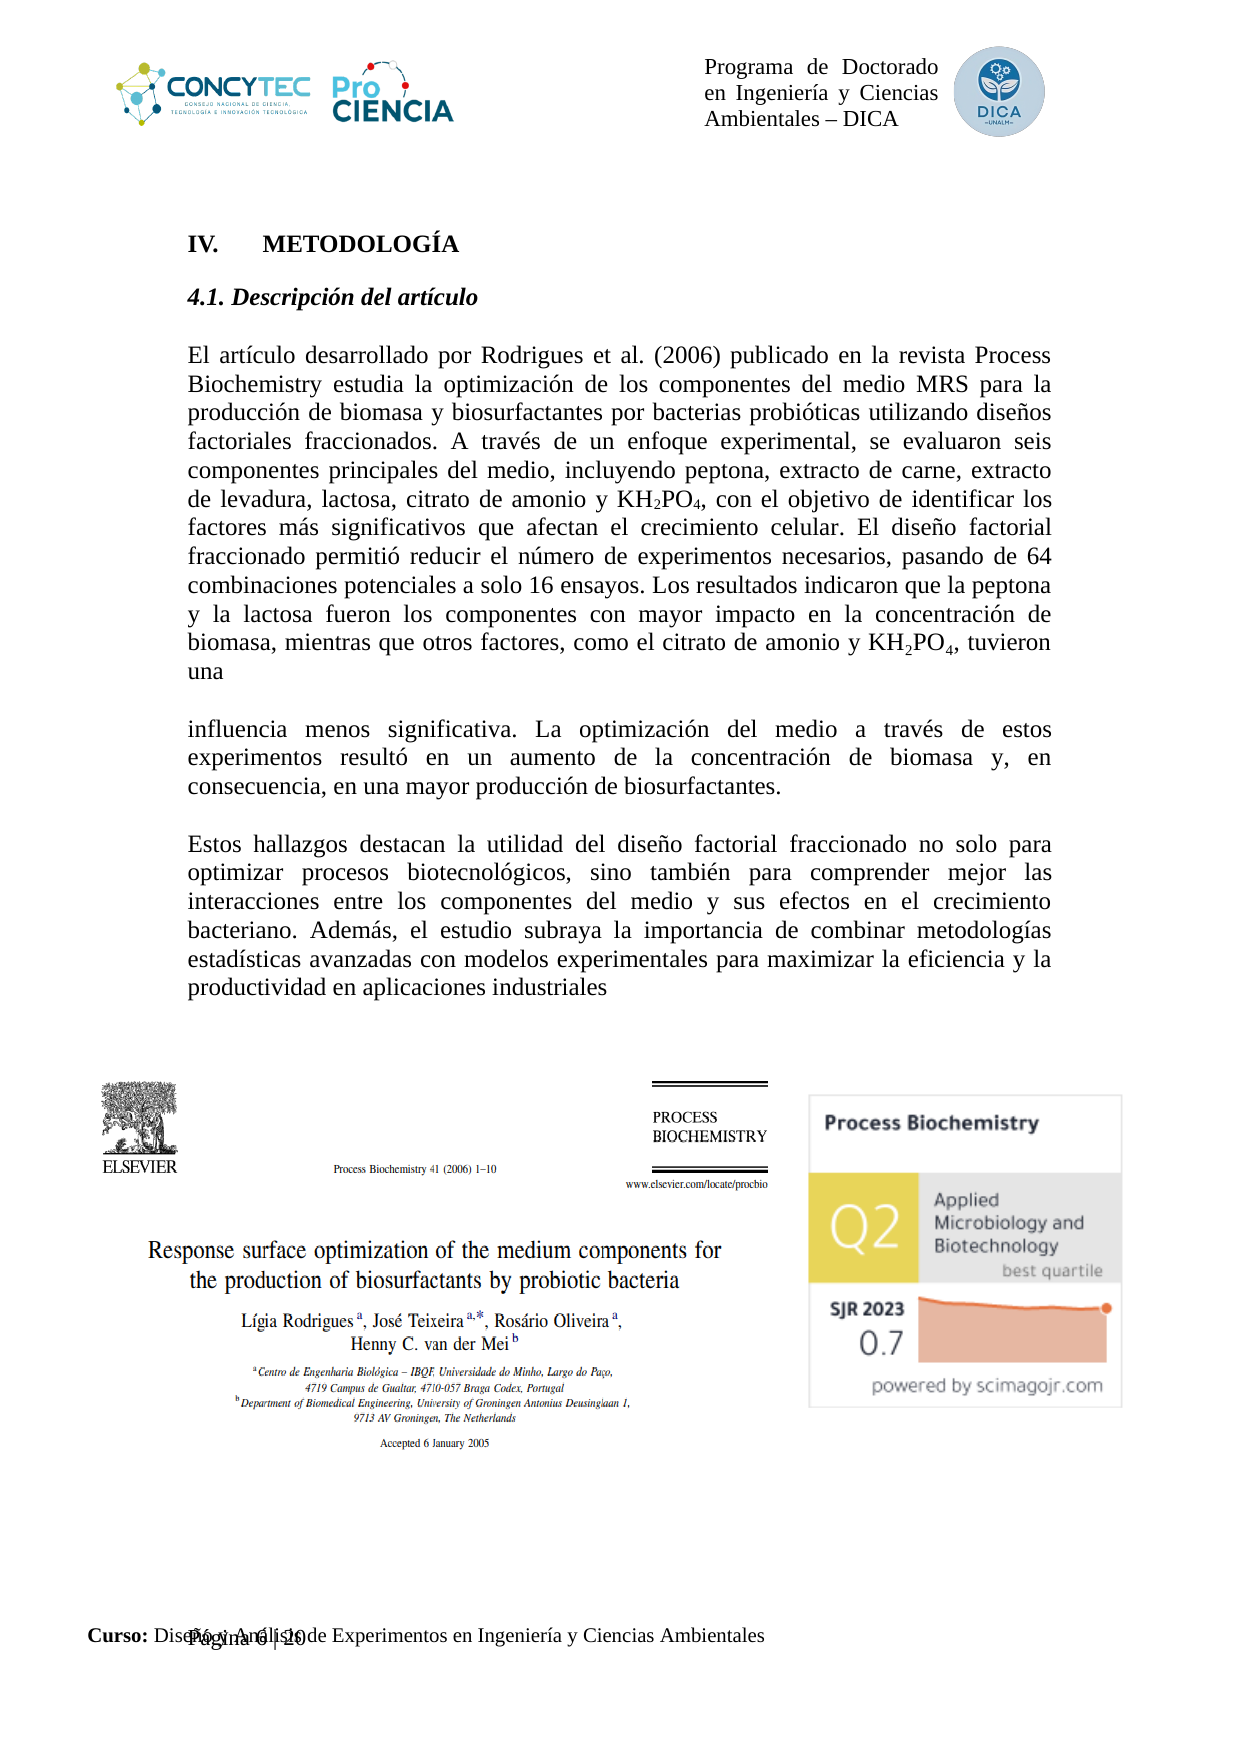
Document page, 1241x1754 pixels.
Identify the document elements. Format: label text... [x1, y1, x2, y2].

text Estos hallazgos destacan la utilidad del diseño factorial fraccionado no solo para optimizar procesos biotecnológicos, sino también para comprender mejor las interacciones entre los componentes del medio y sus efectos en el crecimiento bacteriano. Además, el estudio subraya la importancia de combinar metodologías estadísticas avanzadas con modelos experimentales para maximizar la eficiencia y la productividad en aplicaciones industriales [187, 829, 1053, 1001]
picture [953, 45, 1046, 138]
picture [96, 1073, 768, 1455]
subtitle METODOLOGÍA [187, 229, 1053, 257]
picture [804, 1090, 1127, 1408]
text 4.1. Descripción del artículo [187, 282, 1053, 311]
text El artículo desarrollado por Rodrigues et al. (2006) publicado en la revista Process Biochemistry estudia la optimización de los componentes del medio MRS para la producción de biomasa y biosurfactantes por bacterias probióticas utilizando diseños factoriales fraccionados. A través de un enfoque experimental, se evaluaron seis componentes principales del medio, incluyendo peptona, extracto de carne, extracto de levadura, lactosa, citrato de amonio y KH2PO4, con el objetivo de identificar los factores más significativos que afectan el crecimiento celular. El diseño factorial fraccionado permitió reducir el número de experimentos necesarios, pasando de 64 combinaciones potenciales a solo 16 ensayos. Los resultados indicaron que la peptona y la lactosa fueron los componentes con mayor impacto en la concentración de biomasa, mientras que otros factores, como el citrato de amonio y KH₂PO₄, tuvieron una [187, 340, 1053, 685]
picture [110, 56, 316, 132]
text influencia menos significativa. La optimización del medio a través de estos experimentos resultó en un aumento de la concentración de biomasa y, en consecuencia, en una mayor producción de biosurfactantes. [187, 714, 1053, 800]
picture [326, 56, 459, 130]
